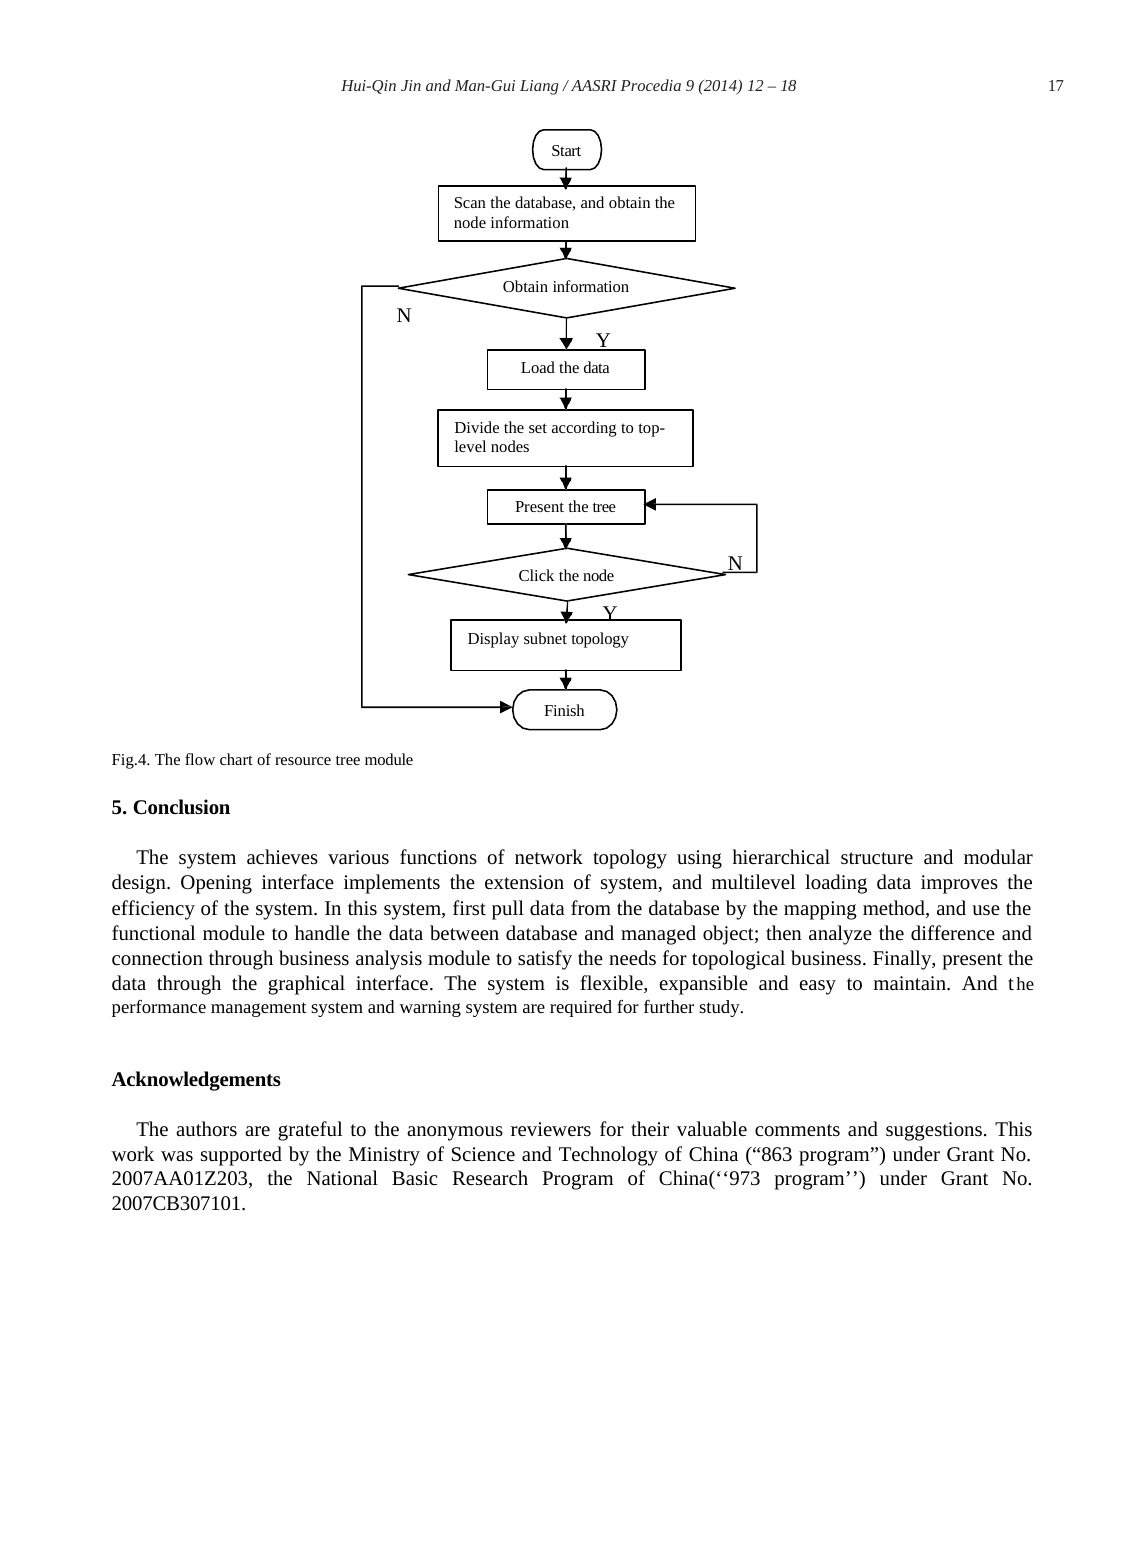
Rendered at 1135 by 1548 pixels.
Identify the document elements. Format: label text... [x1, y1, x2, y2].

text The authors are grateful to the anonymous reviewers for their valuable comments and suggestions. This work was supported by the Ministry of Science and Technology of China (“863 program”) under Grant No. 2007AA01Z203, the National Basic Research Program of China(‘‘973 program’’) under Grant No. 2007CB307101. [111, 1117, 1033, 1215]
picture [559, 523, 572, 550]
picture [559, 318, 573, 350]
picture [559, 669, 572, 690]
picture [559, 388, 572, 410]
picture [559, 242, 572, 260]
subtitle Conclusion [111, 795, 1072, 819]
subtitle Acknowledgements [111, 1067, 1072, 1091]
text The system achieves various functions of network topology using hierarchical structure and modular design. Opening interface implements the extension of system, and multilevel loading data improves the efficiency of the system. In this system, first pull data from the database by the mapping method, and use the functional module to handle the data between database and managed object; then analyze the difference and connection through business analysis module to satisfy the needs for topological business. Finally, present the data through the graphical interface. The system is flexible, expansible and easy to maintain. And the performance management system and warning system are required for further study. [111, 845, 1034, 1018]
picture [560, 600, 573, 624]
text Fig.4. The flow chart of resource tree module [111, 749, 1072, 769]
picture [559, 167, 572, 185]
picture [559, 465, 572, 490]
